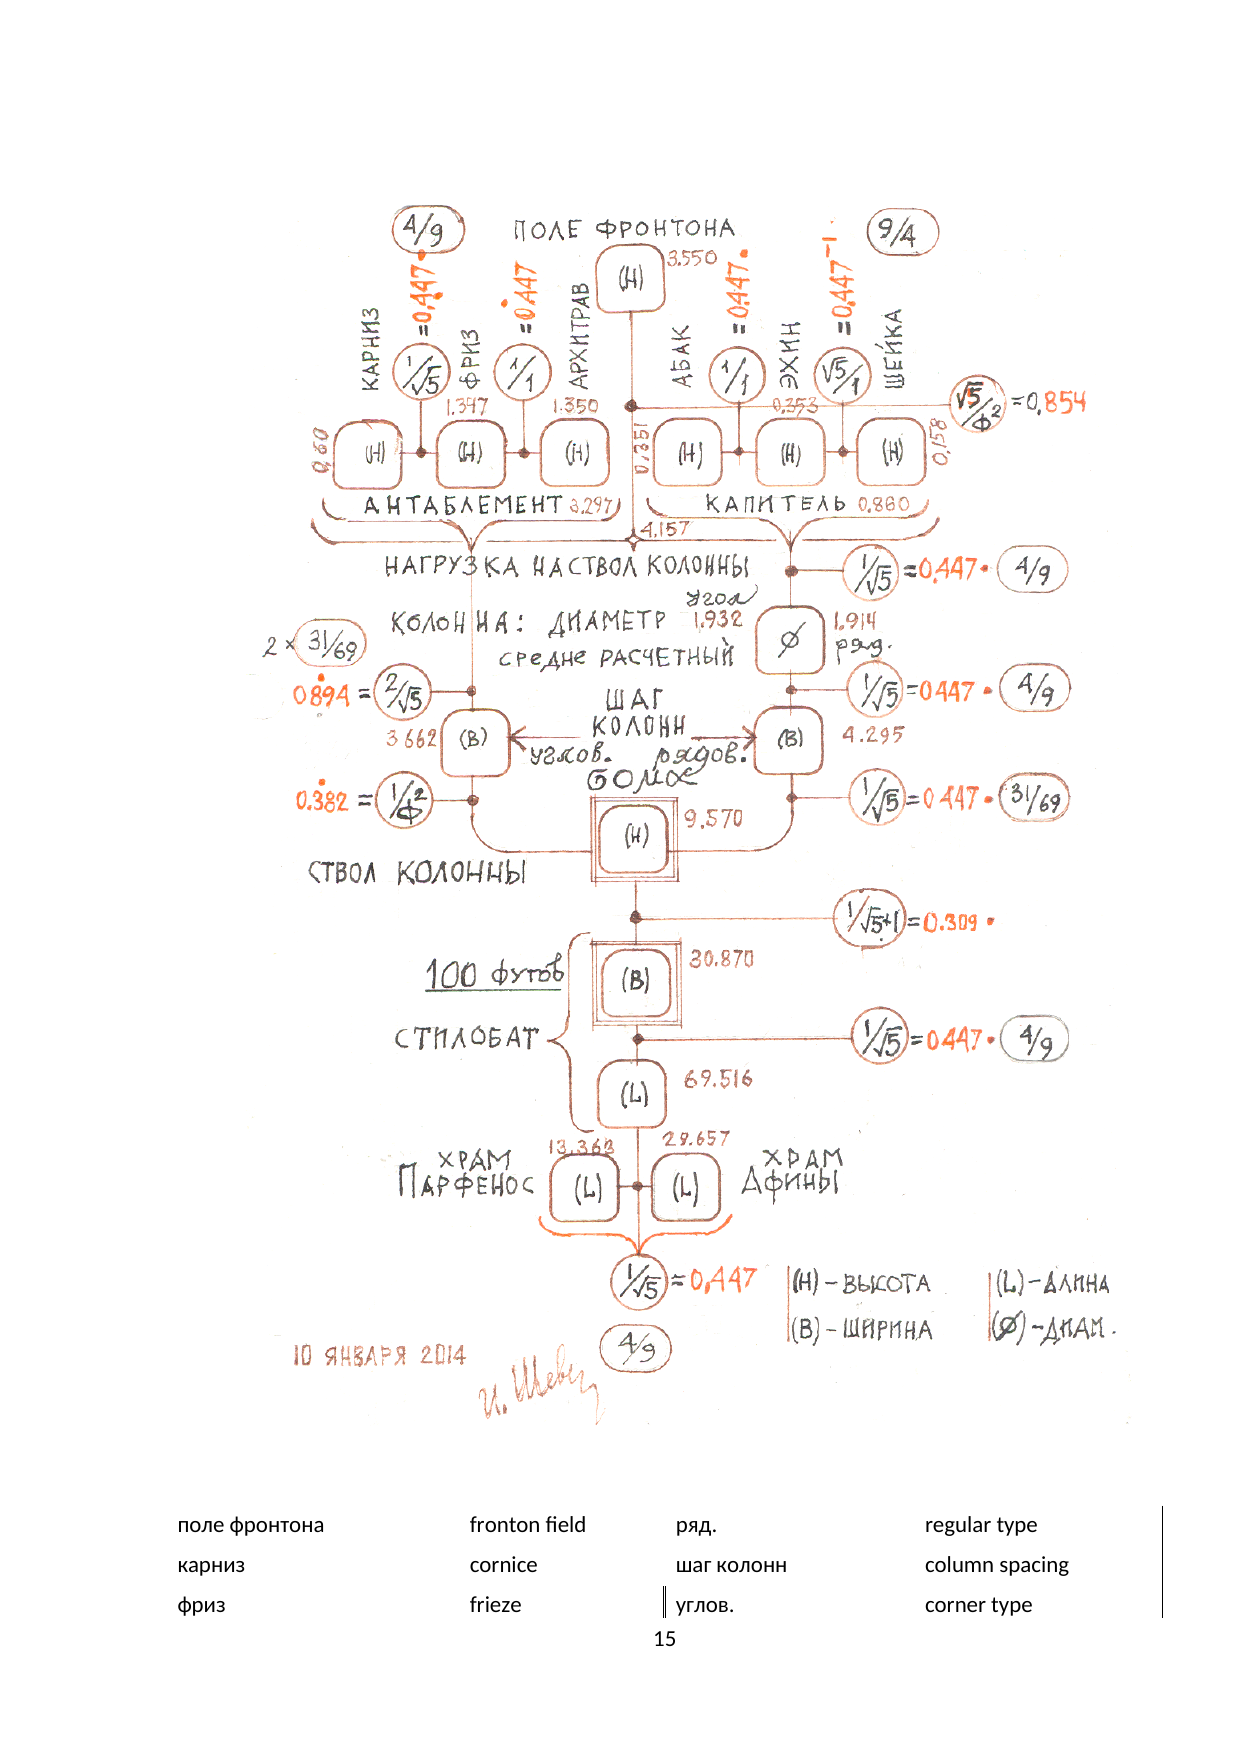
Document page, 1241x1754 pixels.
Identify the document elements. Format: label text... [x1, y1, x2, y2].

table_cell шаг колонн [664, 1546, 913, 1586]
table_header fronton field [458, 1506, 664, 1546]
table_cell corner type [914, 1586, 1162, 1618]
picture [177, 118, 1153, 1481]
table_header ряд. [664, 1506, 913, 1546]
table_cell углов. [666, 1586, 913, 1618]
table_cell cornice [458, 1546, 664, 1586]
table_cell frieze [458, 1586, 663, 1618]
table_cell фриз [166, 1586, 458, 1618]
table_cell column spacing [914, 1546, 1162, 1586]
table_cell карниз [166, 1546, 458, 1586]
table_header regular type [914, 1506, 1162, 1546]
table_header поле фронтона [166, 1506, 458, 1546]
